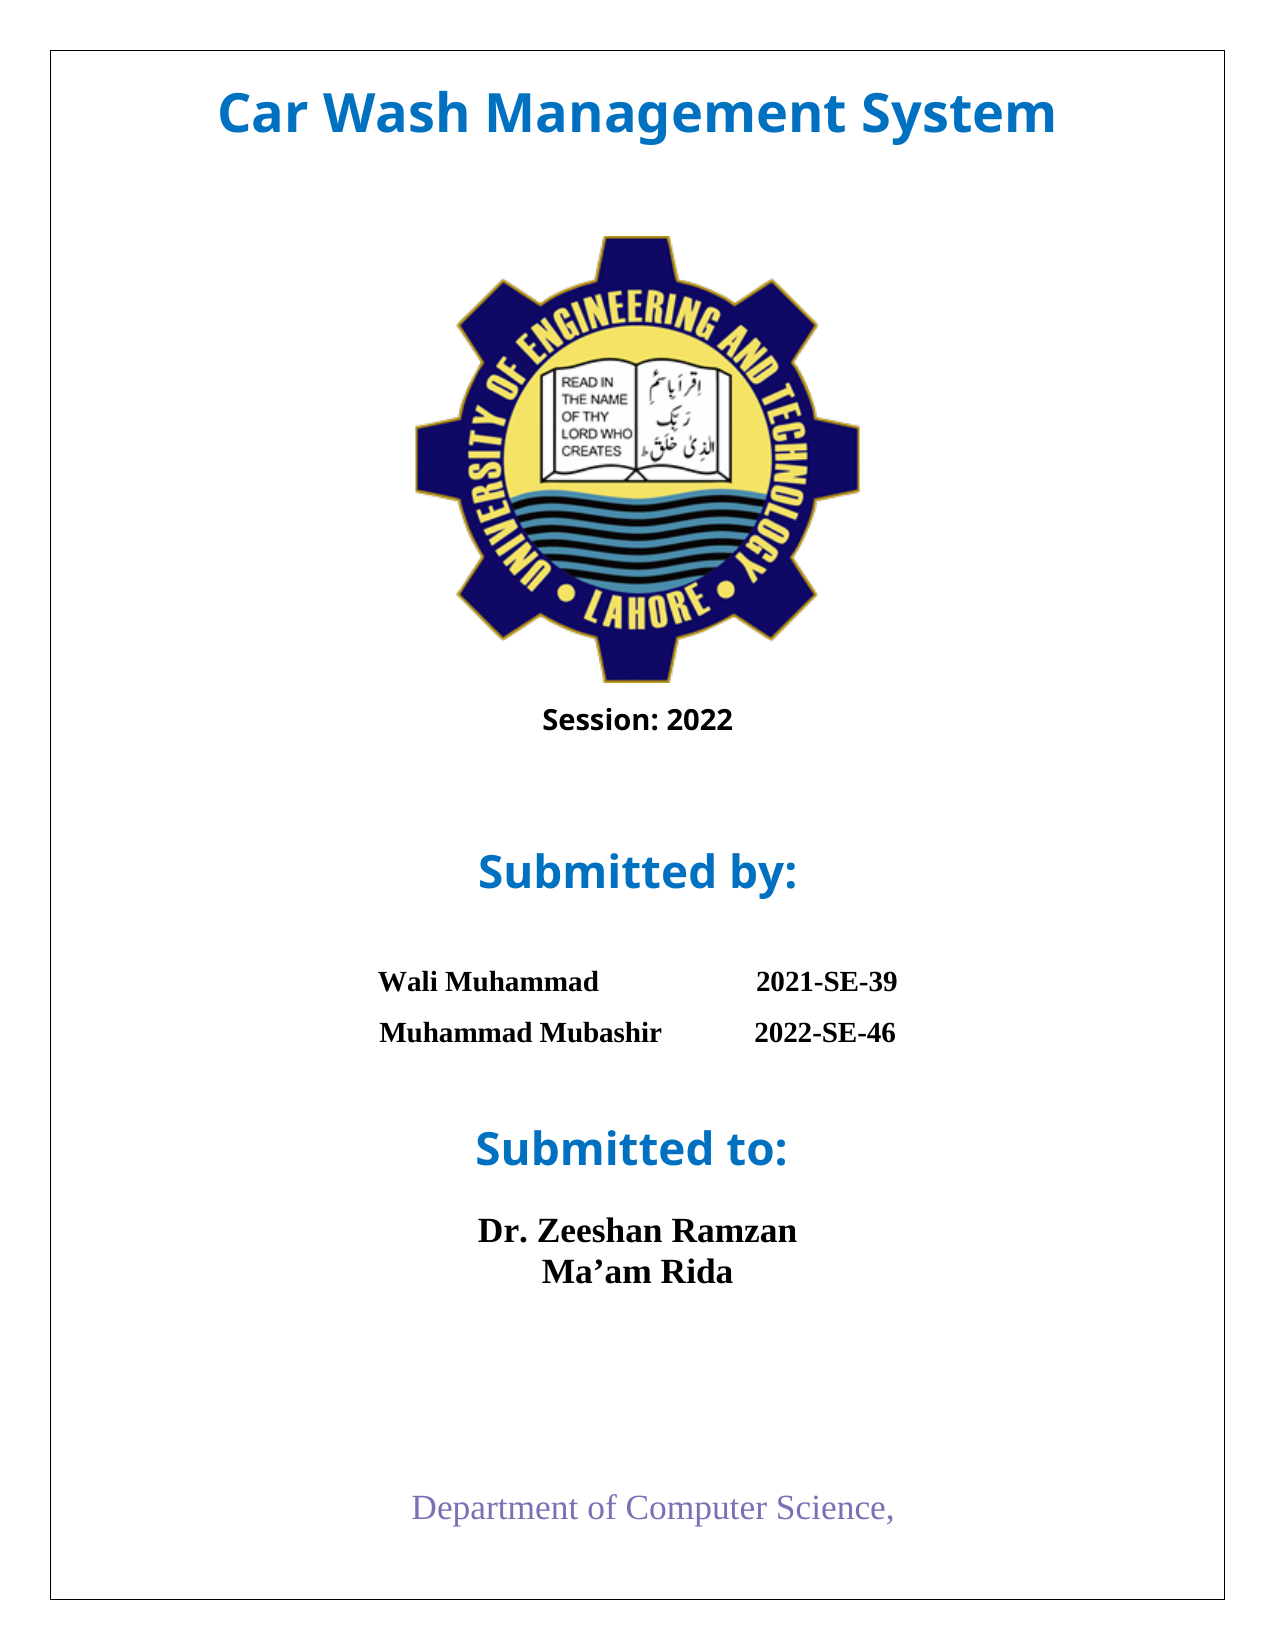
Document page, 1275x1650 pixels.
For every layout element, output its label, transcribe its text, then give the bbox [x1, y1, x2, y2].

text Ma’am Rida [75, 1250, 1200, 1291]
text Car Wash Management System [75, 75, 1200, 149]
text Submitted to: [300, 1116, 888, 1178]
text Submitted by: [75, 840, 1200, 902]
text Department of Computer Science, [184, 1486, 1122, 1527]
text Session: 2022 [75, 699, 1200, 739]
text Dr. Zeeshan Ramzan [75, 1209, 1200, 1250]
text Muhammad Mubashir 2022-SE-46 [75, 1015, 1200, 1048]
text Wali Muhammad 2021-SE-39 [75, 964, 1200, 998]
picture [415, 236, 860, 683]
